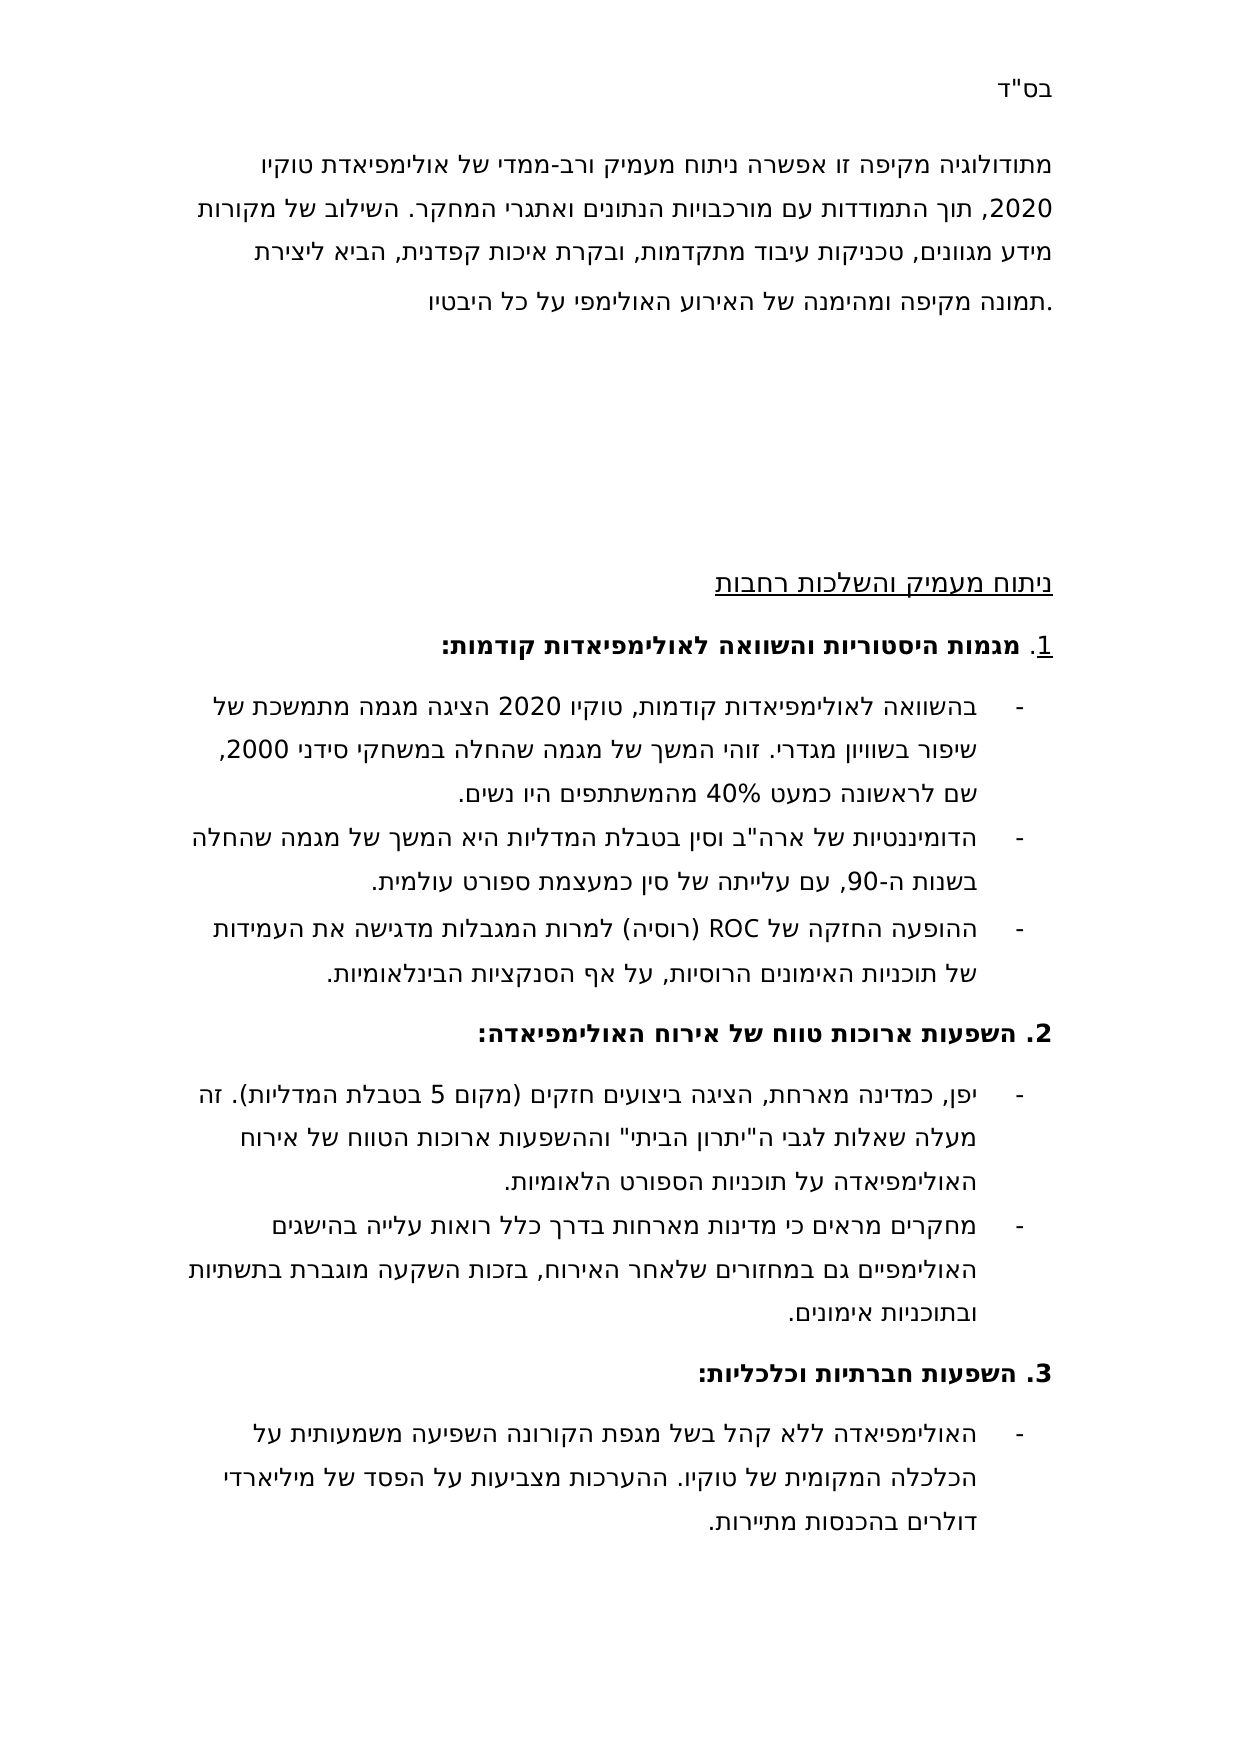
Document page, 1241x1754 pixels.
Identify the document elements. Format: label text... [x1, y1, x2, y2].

list בהשוואה לאולימפיאדות קודמות, טוקיו 2020 הציגה מגמה מתמשכת של שיפור בשוויון מגדרי. זוהי המשך של מגמה שהחלה במשחקי סידני 2000, שם לראשונה כמעט 40% מהמשתתפים היו נשים. [187, 692, 1015, 808]
list מחקרים מראים כי מדינות מארחות בדרך כלל רואות עלייה בהישגים האולימפיים גם במחזורים שלאחר האירוח, בזכות השקעה מוגברת בתשתיות ובתוכניות אימונים. [187, 1211, 1015, 1328]
list ההופעה החזקה של ROC (רוסיה) למרות המגבלות מדגישה את העמידות של תוכניות האימונים הרוסיות, על אף הסנקציות הבינלאומיות. [187, 910, 1015, 988]
list האולימפיאדה ללא קהל בשל מגפת הקורונה השפיעה משמעותית על הכלכלה המקומית של טוקיו. ההערכות מצביעות על הפסד של מיליארדי דולרים בהכנסות מתיירות. [187, 1419, 1015, 1536]
text 1. מגמות היסטוריות והשוואה לאולימפיאדות קודמות: [187, 631, 1053, 660]
text מתודולוגיה מקיפה זו אפשרה ניתוח מעמיק ורב-ממדי של אולימפיאדת טוקיו 2020, תוך התמודדות עם מורכבויות הנתונים ואתגרי המחקר. השילוב של מקורות מידע מגוונים, טכניקות עיבוד מתקדמות, ובקרת איכות קפדנית, הביא ליצירת תמונה מקיפה ומהימנה של האירוע האולימפי על כל היבטיו. [187, 150, 1053, 318]
text ניתוח מעמיק והשלכות רחבות [187, 567, 1053, 599]
text 3. השפעות חברתיות וכלכליות: [187, 1359, 1053, 1388]
list יפן, כמדינה מארחת, הציגה ביצועים חזקים (מקום 5 בטבלת המדליות). זה מעלה שאלות לגבי ה"יתרון הביתי" וההשפעות ארוכות הטווח של אירוח האולימפיאדה על תוכניות הספורט הלאומיות. [187, 1080, 1015, 1197]
list הדומיננטיות של ארה"ב וסין בטבלת המדליות היא המשך של מגמה שהחלה בשנות ה-90, עם עלייתה של סין כמעצמת ספורט עולמית. [187, 823, 1015, 896]
text 2. השפעות ארוכות טווח של אירוח האולימפיאדה: [187, 1019, 1053, 1049]
